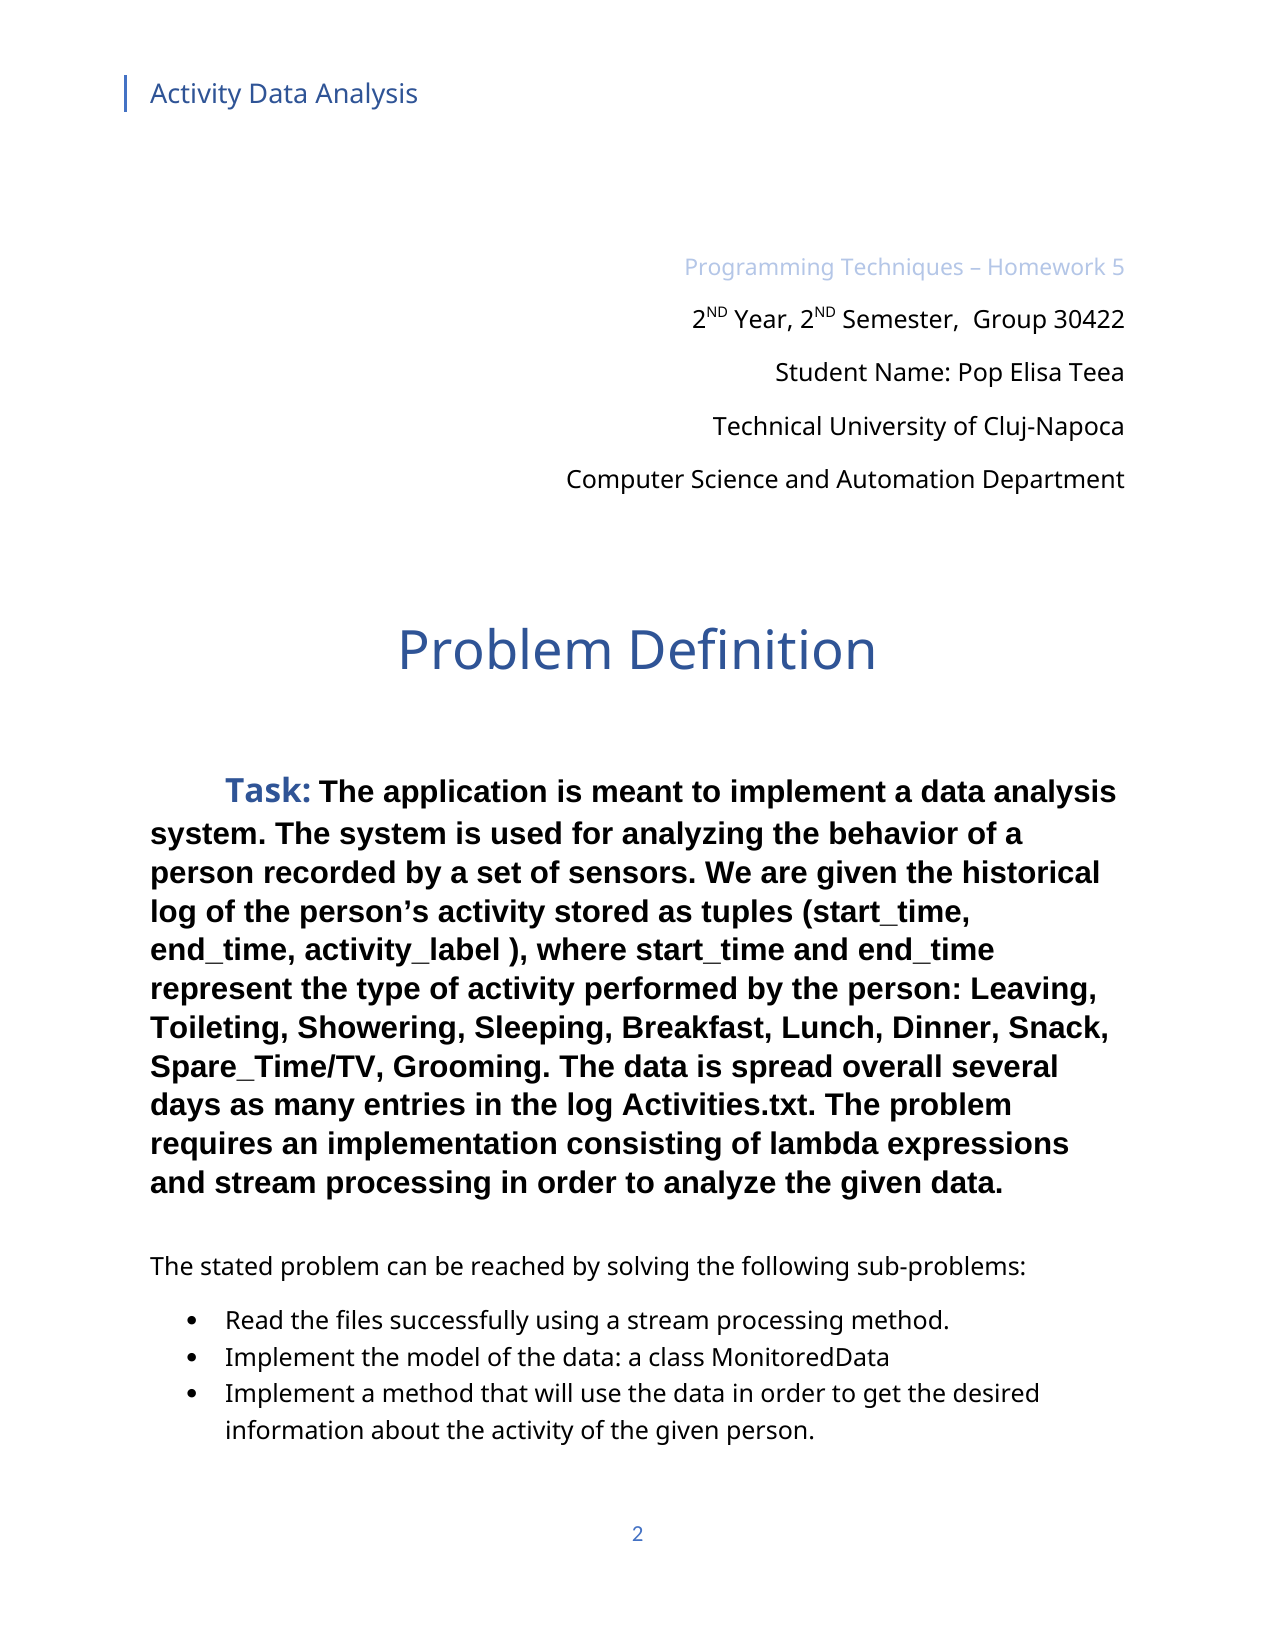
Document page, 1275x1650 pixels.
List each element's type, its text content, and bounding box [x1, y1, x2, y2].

text Student Name: Pop Elisa Teea [150, 355, 1125, 389]
text Computer Science and Automation Department [150, 462, 1125, 496]
list Read the files successfully using a stream processing method. [187, 1302, 1125, 1336]
text Problem Definition [150, 611, 1125, 685]
list Implement the model of the data: a class MonitoredData [187, 1339, 1125, 1373]
list Implement a method that will use the data in order to get the desired information about the activity of the given person. [187, 1376, 1125, 1447]
text Programming Techniques – Homework 5 [150, 251, 1125, 282]
text The stated problem can be reached by solving the following sub-problems: [150, 1249, 1125, 1283]
text Task: The application is meant to implement a data analysis system. The system is used for analyzing the behavior of a person recorded by a set of sensors. We are given the historical log of the person’s activity stored as tuples (start_time, end_time, activity_label ), where start_time and end_time represent the type of activity performed by the person: Leaving, Toileting, Showering, Sleeping, Breakfast, Lunch, Dinner, Snack, Spare_Time/TV, Grooming. The data is spread overall several days as many entries in the log Activities.txt. The problem requires an implementation consisting of lambda expressions and stream processing in order to analyze the given data. [150, 767, 1125, 1230]
text 2ND Year, 2ND Semester, Group 30422 [150, 301, 1125, 335]
text Technical University of Cluj-Napoca [150, 408, 1125, 442]
